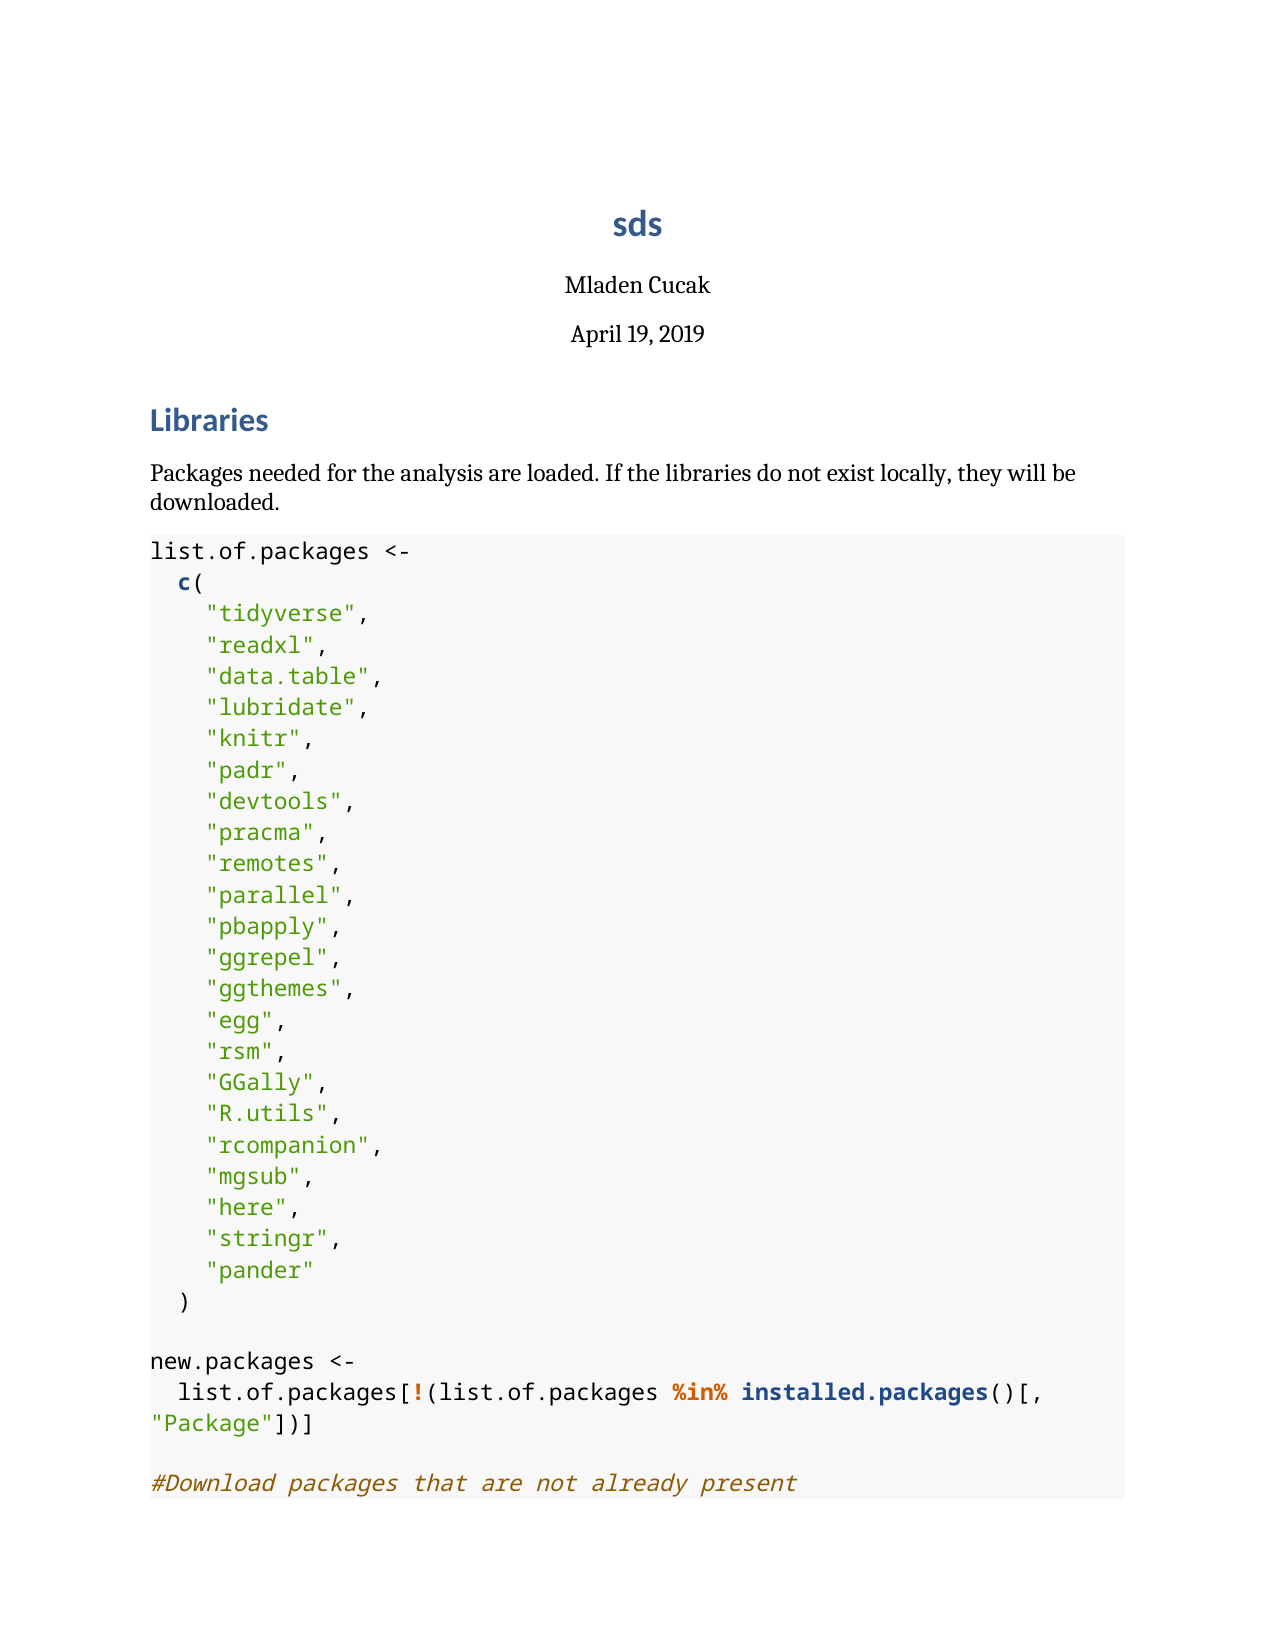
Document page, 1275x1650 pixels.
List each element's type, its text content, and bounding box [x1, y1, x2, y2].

text April 19, 2019 [150, 320, 1125, 349]
text Packages needed for the analysis are loaded. If the libraries do not exist locally, they will be downloaded. [150, 459, 1125, 516]
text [150, 535, 1125, 1499]
subtitle Libraries [150, 399, 1125, 440]
title sds [150, 200, 1125, 246]
text Mladen Cucak [150, 271, 1125, 299]
